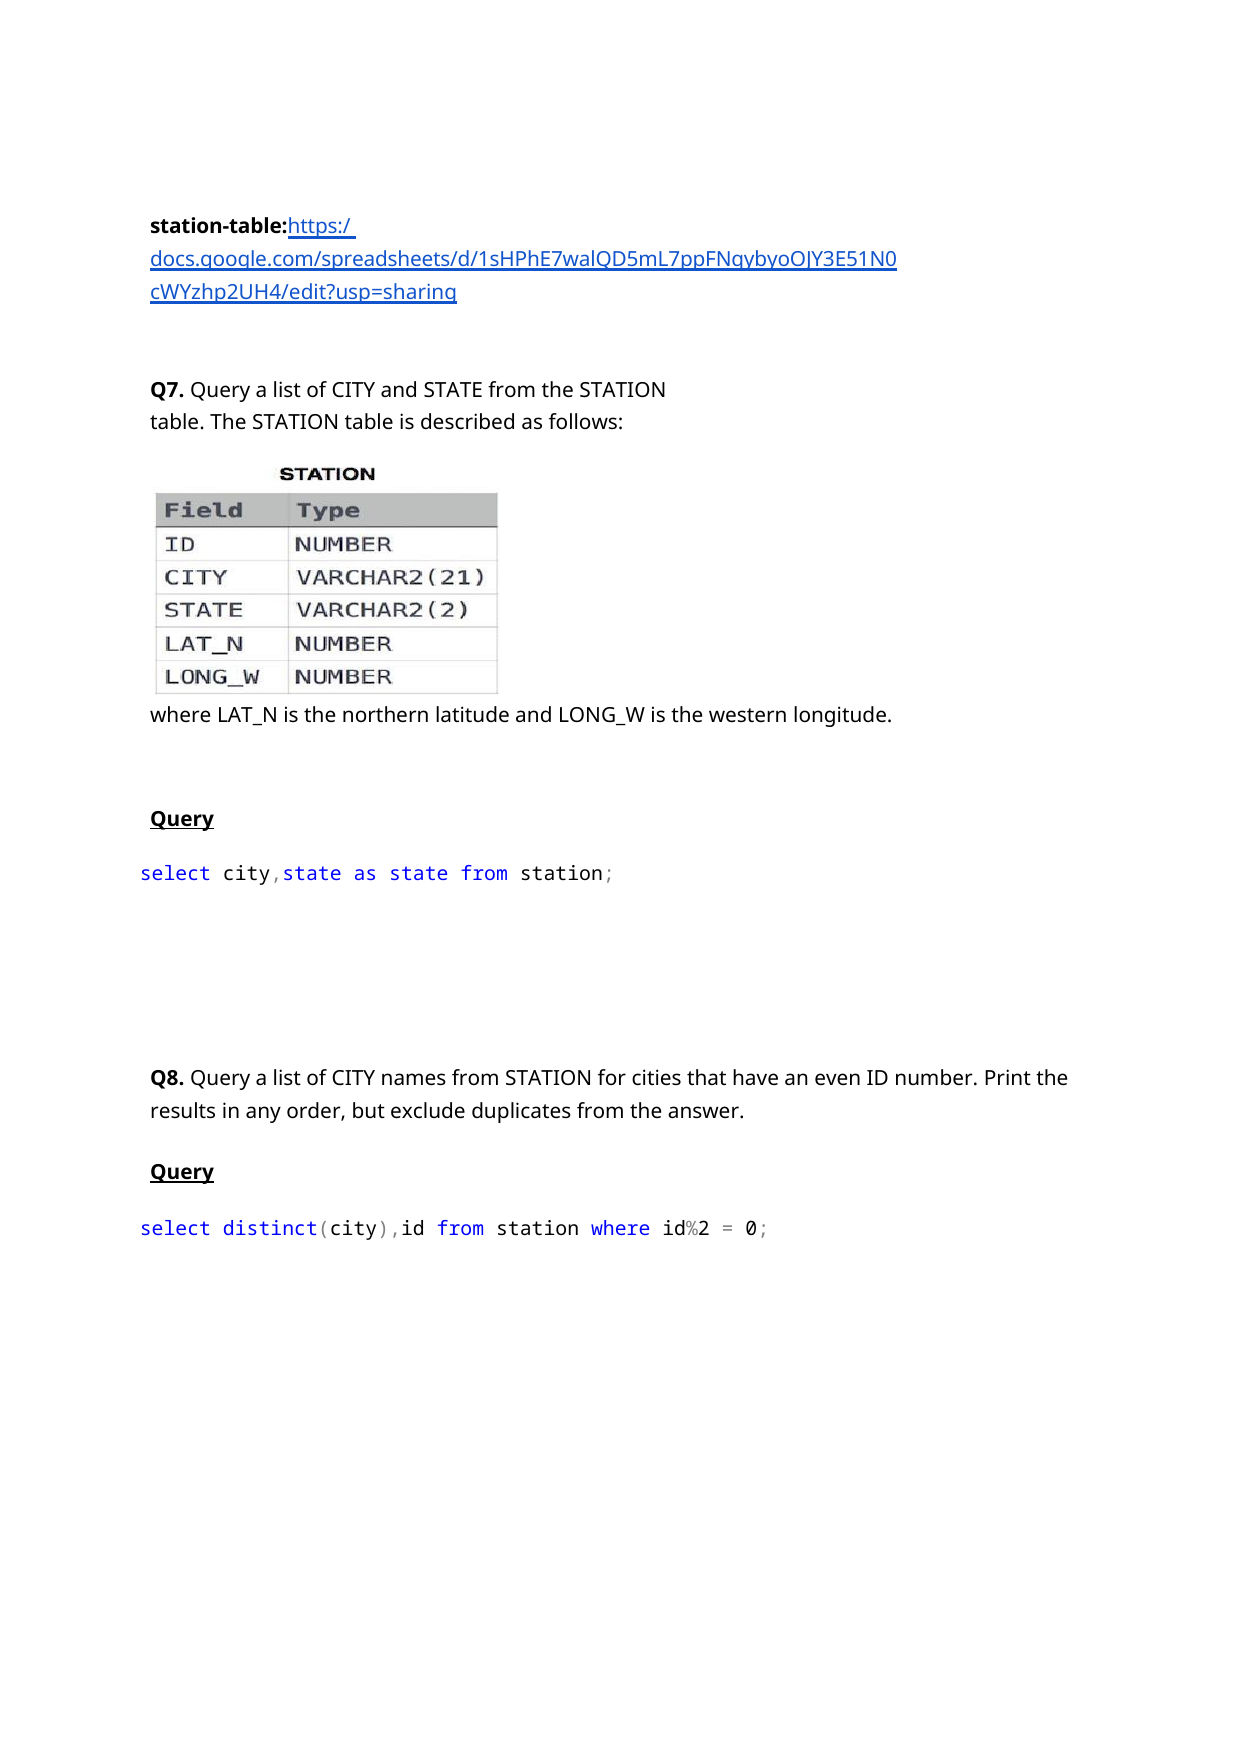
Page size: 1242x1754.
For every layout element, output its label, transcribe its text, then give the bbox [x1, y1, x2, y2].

text Q7. Query a list of CITY and STATE from the STATION table. The STATION table is described as follows: [150, 375, 699, 436]
text station-table:https:/ docs.google.com/spreadsheets/d/1sHPhE7walQD5mL7ppFNqybyoOJY3E51N0 cWYzhp2UH4/edit?usp=sharing [150, 212, 1081, 305]
text Query [150, 804, 1102, 832]
text select city,state as state from station; [139, 859, 1102, 886]
text Q8. Query a list of CITY names from STATION for cities that have an even ID number. Print the results in any order, but exclude duplicates from the answer. [150, 1063, 1081, 1124]
text select distinct(city),id from station where id%2 = 0; [139, 1214, 1102, 1241]
picture [153, 467, 500, 695]
text Query [150, 1157, 1102, 1186]
